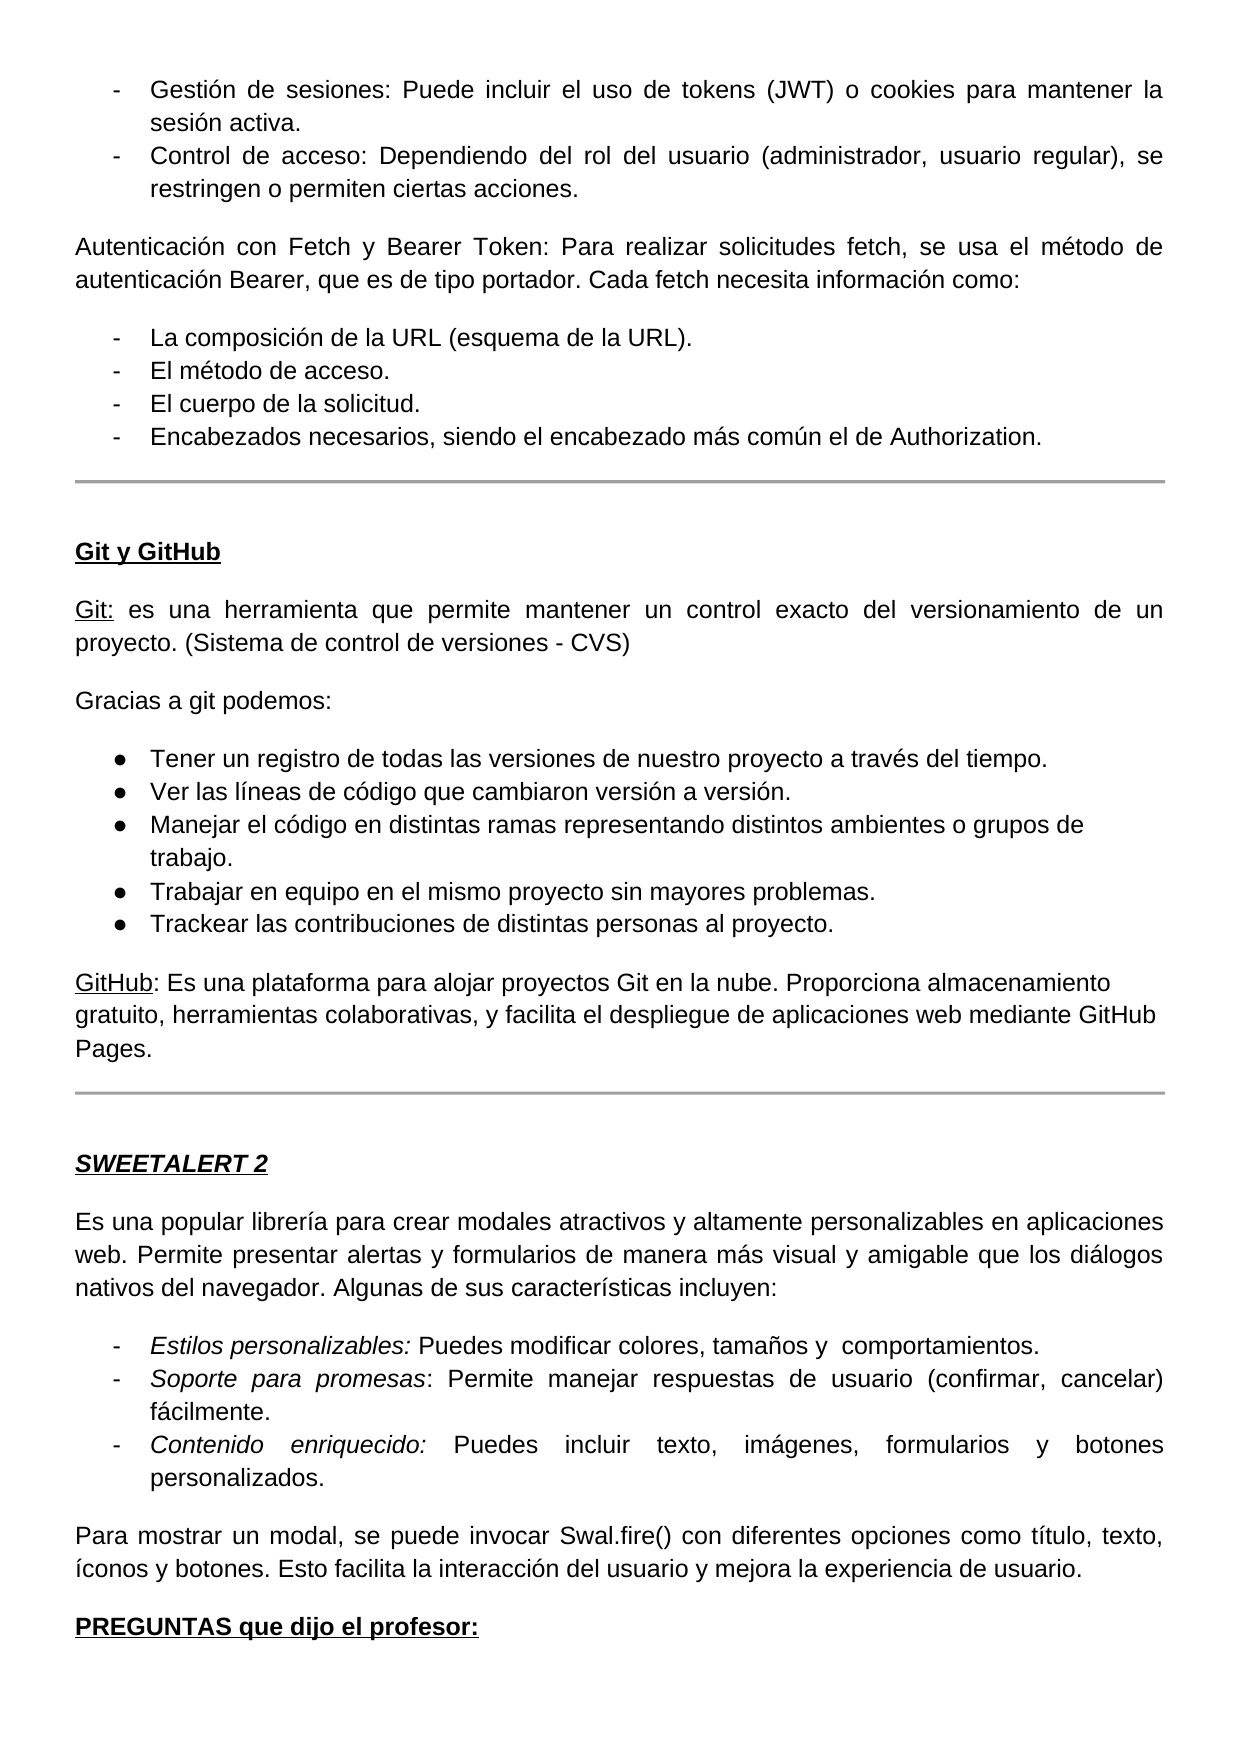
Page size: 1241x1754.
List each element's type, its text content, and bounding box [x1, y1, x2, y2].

list Manejar el código en distintas ramas representando distintos ambientes o grupos de trabajo. [112, 810, 1165, 872]
text SWEETALERT 2 [75, 1149, 1165, 1177]
text Es una popular librería para crear modales atractivos y altamente personalizables en aplicaciones web. Permite presentar alertas y formularios de manera más visual y amigable que los diálogos nativos del navegador. Algunas de sus características incluyen: [75, 1207, 1165, 1301]
text PREGUNTAS que dijo el profesor: [75, 1612, 1165, 1641]
text Git y GitHub [75, 537, 1165, 566]
list Soporte para promesas: Permite manejar respuestas de usuario (confirmar, cancelar) fácilmente. [112, 1364, 1165, 1426]
list Control de acceso: Dependiendo del rol del usuario (administrador, usuario regular), se restringen o permiten ciertas acciones. [112, 141, 1165, 203]
text GitHub: Es una plataforma para alojar proyectos Git en la nube. Proporciona almacenamiento gratuito, herramientas colaborativas, y facilita el despliegue de aplicaciones web mediante GitHub Pages. [75, 967, 1165, 1062]
list Ver las líneas de código que cambiaron versión a versión. [112, 777, 1165, 806]
list Estilos personalizables: Puedes modificar colores, tamaños y comportamientos. [112, 1331, 1165, 1359]
list Encabezados necesarios, siendo el encabezado más común el de Authorization. [112, 422, 1165, 451]
list Trackear las contribuciones de distintas personas al proyecto. [112, 909, 1165, 938]
text Autenticación con Fetch y Bearer Token: Para realizar solicitudes fetch, se usa el método de autenticación Bearer, que es de tipo portador. Cada fetch necesita información como: [75, 232, 1165, 294]
list Trabajar en equipo en el mismo proyecto sin mayores problemas. [112, 876, 1165, 905]
list Tener un registro de todas las versiones de nuestro proyecto a través del tiempo. [112, 744, 1165, 773]
list Gestión de sesiones: Puede incluir el uso de tokens (JWT) o cookies para mantener la sesión activa. [112, 75, 1165, 137]
list El cuerpo de la solicitud. [112, 389, 1165, 418]
text Gracias a git podemos: [75, 686, 1165, 715]
list La composición de la URL (esquema de la URL). [112, 323, 1165, 352]
text Git: es una herramienta que permite mantener un control exacto del versionamiento de un proyecto. (Sistema de control de versiones - CVS) [75, 595, 1165, 657]
text Para mostrar un modal, se puede invocar Swal.fire() con diferentes opciones como título, texto, íconos y botones. Esto facilita la interacción del usuario y mejora la experiencia de usuario. [75, 1521, 1165, 1583]
list El método de acceso. [112, 356, 1165, 385]
list Contenido enriquecido: Puedes incluir texto, imágenes, formularios y botones personalizados. [112, 1430, 1165, 1492]
